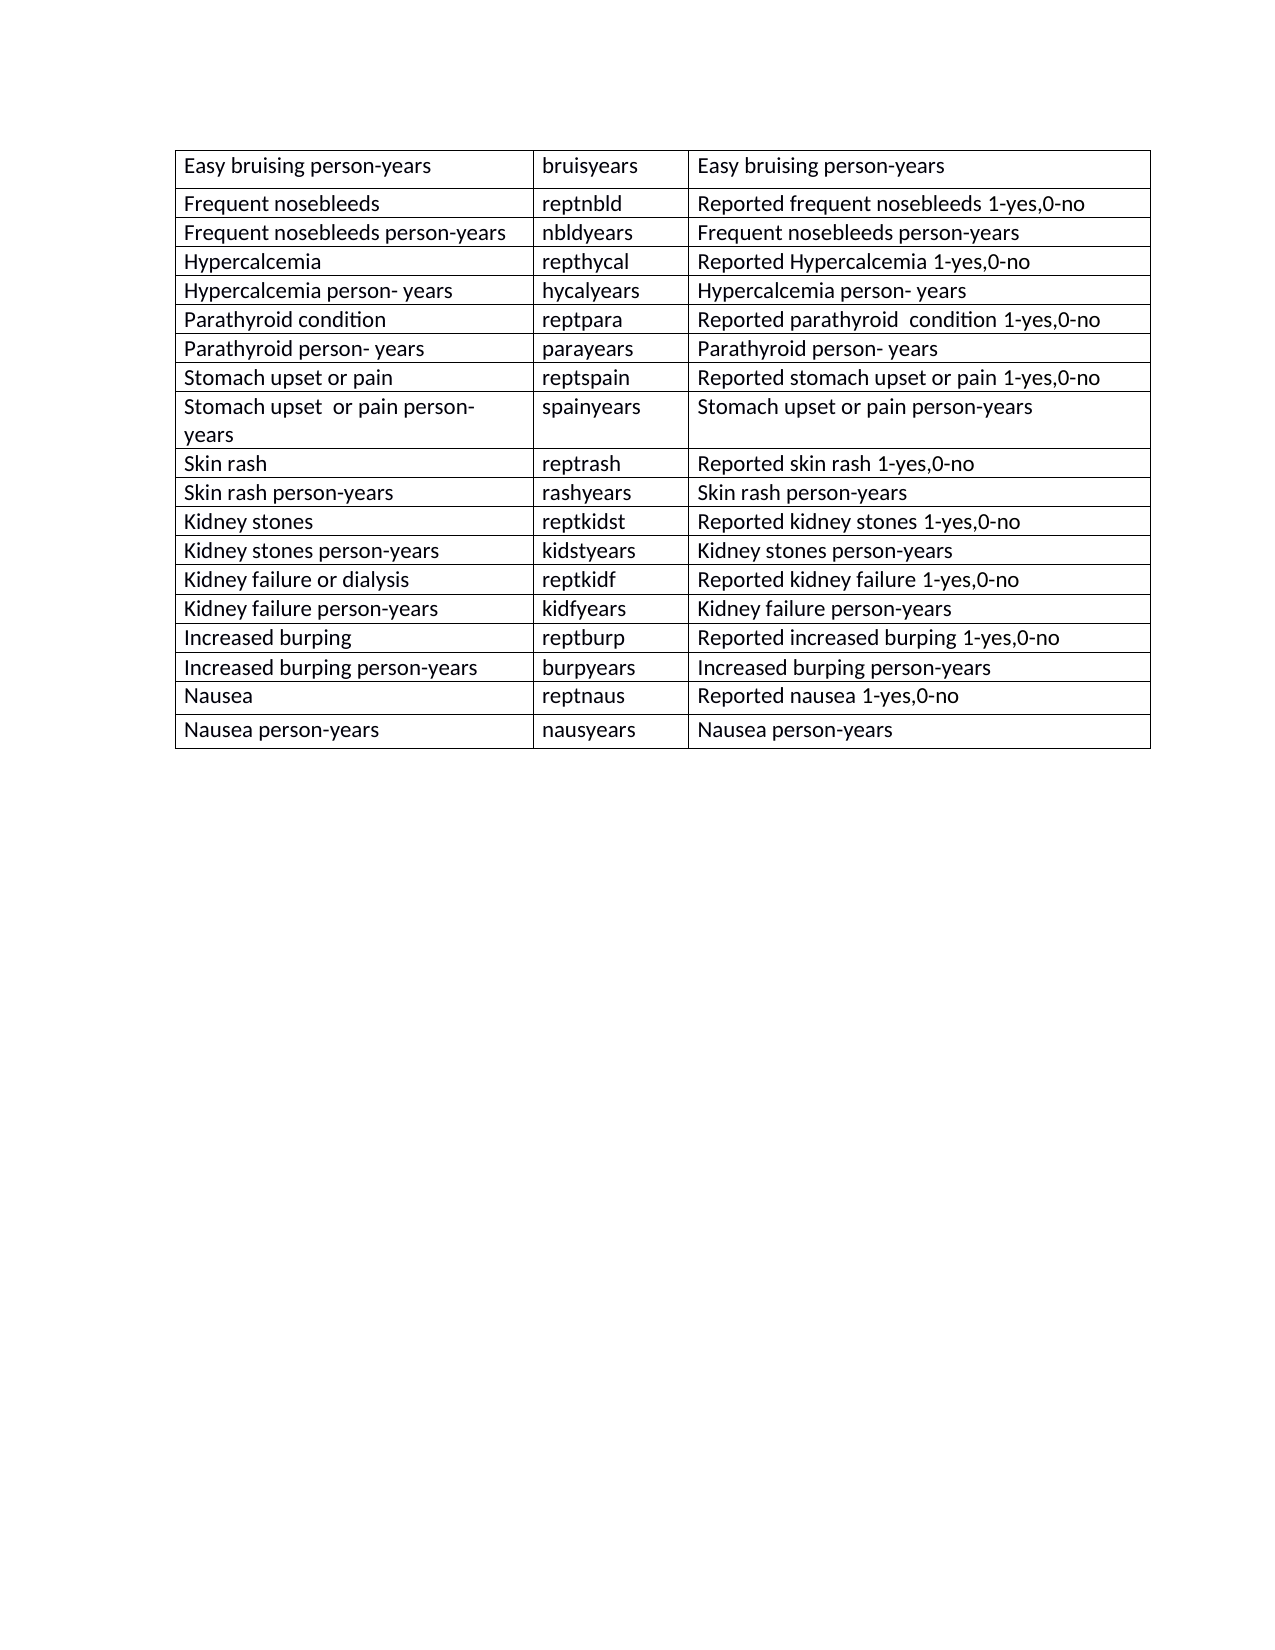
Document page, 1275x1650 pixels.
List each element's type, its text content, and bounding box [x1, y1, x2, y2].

table_cell Frequent nosebleeds person-years [689, 218, 1150, 246]
table_cell Kidney stones person-years [176, 536, 533, 564]
table_cell bruisyears [534, 151, 688, 188]
table_cell Skin rash person-years [176, 478, 533, 506]
table_cell Reported nausea 1-yes,0-no [689, 682, 1150, 714]
table_cell Reported kidney failure 1-yes,0-no [689, 565, 1150, 593]
table_cell Stomach upset or pain [176, 363, 533, 391]
table_cell burpyears [534, 653, 688, 681]
table_cell Kidney failure person-years [176, 595, 533, 622]
table_cell rashyears [534, 478, 688, 506]
table_cell Stomach upset or pain person-years [689, 392, 1150, 448]
table_cell Nausea person-years [176, 715, 533, 748]
table_cell Frequent nosebleeds [176, 189, 533, 217]
table_cell Hypercalcemia [176, 247, 533, 275]
table_cell Parathyroid person- years [689, 334, 1150, 362]
table_cell Frequent nosebleeds person-years [176, 218, 533, 246]
table_cell reptrash [534, 449, 688, 477]
table_cell Reported frequent nosebleeds 1-yes,0-no [689, 189, 1150, 217]
table_cell Nausea [176, 682, 533, 714]
table_cell Increased burping [176, 624, 533, 652]
table_cell Kidney failure or dialysis [176, 565, 533, 593]
table_cell hycalyears [534, 276, 688, 304]
table_cell reptburp [534, 624, 688, 652]
table_cell reptkidst [534, 507, 688, 535]
table_cell nbldyears [534, 218, 688, 246]
table_cell Hypercalcemia person- years [689, 276, 1150, 304]
table_cell Reported skin rash 1-yes,0-no [689, 449, 1150, 477]
table_cell Kidney stones person-years [689, 536, 1150, 564]
table_cell Reported stomach upset or pain 1-yes,0-no [689, 363, 1150, 391]
table_cell reptnbld [534, 189, 688, 217]
table_cell Skin rash person-years [689, 478, 1150, 506]
table_cell Skin rash [176, 449, 533, 477]
table_cell Increased burping person-years [176, 653, 533, 681]
table_cell Nausea person-years [689, 715, 1150, 748]
table_cell Reported Hypercalcemia 1-yes,0-no [689, 247, 1150, 275]
table_cell reptkidf [534, 565, 688, 593]
table_cell kidstyears [534, 536, 688, 564]
table_cell Parathyroid condition [176, 305, 533, 333]
table_cell reptspain [534, 363, 688, 391]
table_cell kidfyears [534, 595, 688, 622]
table_cell Reported increased burping 1-yes,0-no [689, 624, 1150, 652]
table_cell Kidney stones [176, 507, 533, 535]
table_cell Easy bruising person-years [176, 151, 533, 188]
table_cell Kidney failure person-years [689, 595, 1150, 622]
table_cell Parathyroid person- years [176, 334, 533, 362]
table_cell Easy bruising person-years [689, 151, 1150, 188]
table_cell parayears [534, 334, 688, 362]
table_cell Increased burping person-years [689, 653, 1150, 681]
table_cell reptnaus [534, 682, 688, 714]
table_cell Reported parathyroid condition 1-yes,0-no [689, 305, 1150, 333]
table_cell spainyears [534, 392, 688, 448]
table_cell repthycal [534, 247, 688, 275]
table_cell Reported kidney stones 1-yes,0-no [689, 507, 1150, 535]
table_cell nausyears [534, 715, 688, 748]
table_cell Hypercalcemia person- years [176, 276, 533, 304]
table_cell Stomach upset or pain person-years [176, 392, 533, 448]
table_cell reptpara [534, 305, 688, 333]
